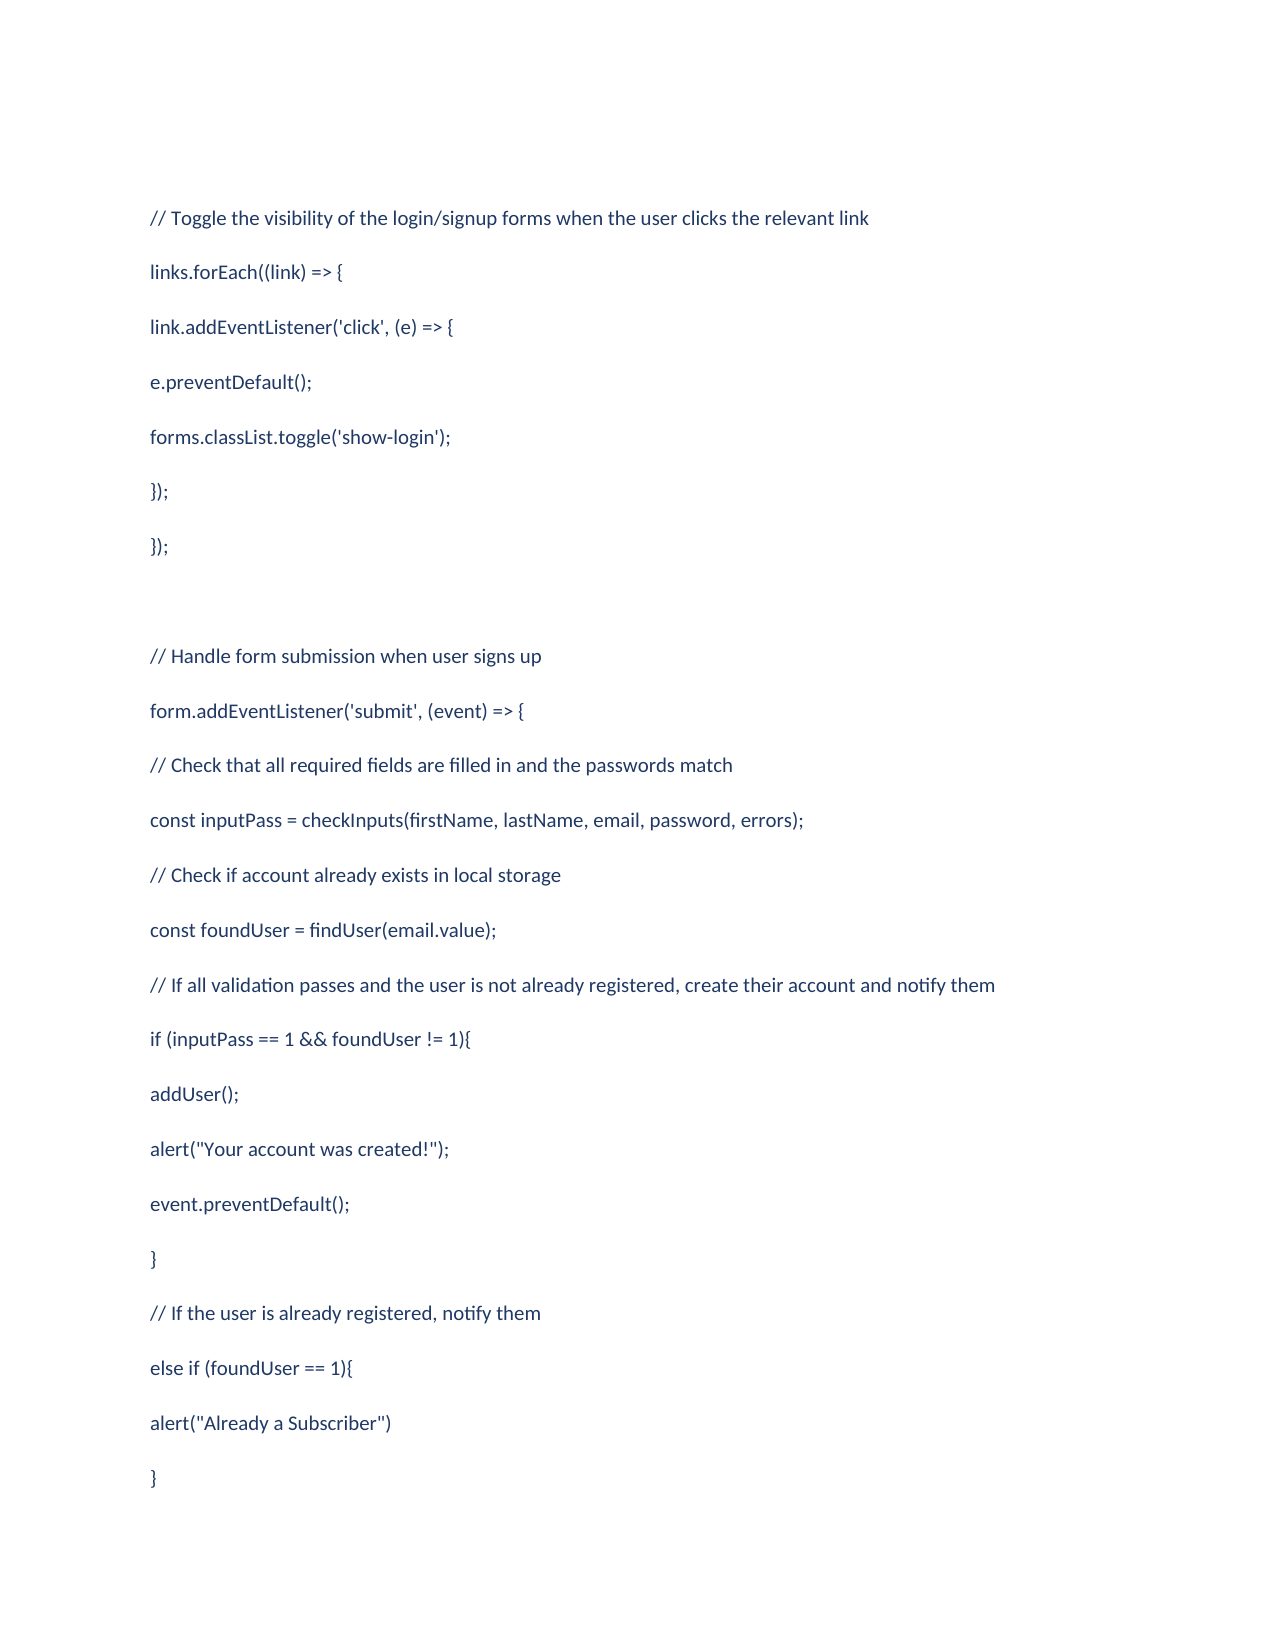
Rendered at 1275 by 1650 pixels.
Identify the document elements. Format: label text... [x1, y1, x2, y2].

text forms.classList.toggle('show-login'); [150, 424, 1125, 449]
text // If all validation passes and the user is not already registered, create their account and notify them [150, 972, 1125, 997]
text // Check that all required fields are filled in and the passwords match [150, 753, 1125, 778]
text }); [150, 533, 1125, 559]
text } [150, 1246, 1125, 1271]
text }); [150, 479, 1125, 504]
text event.preventDefault(); [150, 1191, 1125, 1216]
text // Check if account already exists in local storage [150, 862, 1125, 888]
text if (inputPass == 1 && foundUser != 1){ [150, 1027, 1125, 1052]
text const inputPass = checkInputs(firstName, lastName, email, password, errors); [150, 807, 1125, 833]
text } [150, 1465, 1125, 1490]
text alert("Your account was created!"); [150, 1136, 1125, 1162]
text links.forEach((link) => { [150, 259, 1125, 285]
text else if (foundUser == 1){ [150, 1355, 1125, 1381]
text // Toggle the visibility of the login/signup forms when the user clicks the relevant link [150, 205, 1125, 230]
text form.addEventListener('submit', (event) => { [150, 698, 1125, 723]
text addUser(); [150, 1081, 1125, 1107]
text // If the user is already registered, notify them [150, 1301, 1125, 1326]
text alert("Already a Subscriber") [150, 1410, 1125, 1436]
text link.addEventListener('click', (e) => { [150, 314, 1125, 340]
text // Handle form submission when user signs up [150, 643, 1125, 668]
text e.preventDefault(); [150, 369, 1125, 394]
text const foundUser = findUser(email.value); [150, 917, 1125, 942]
